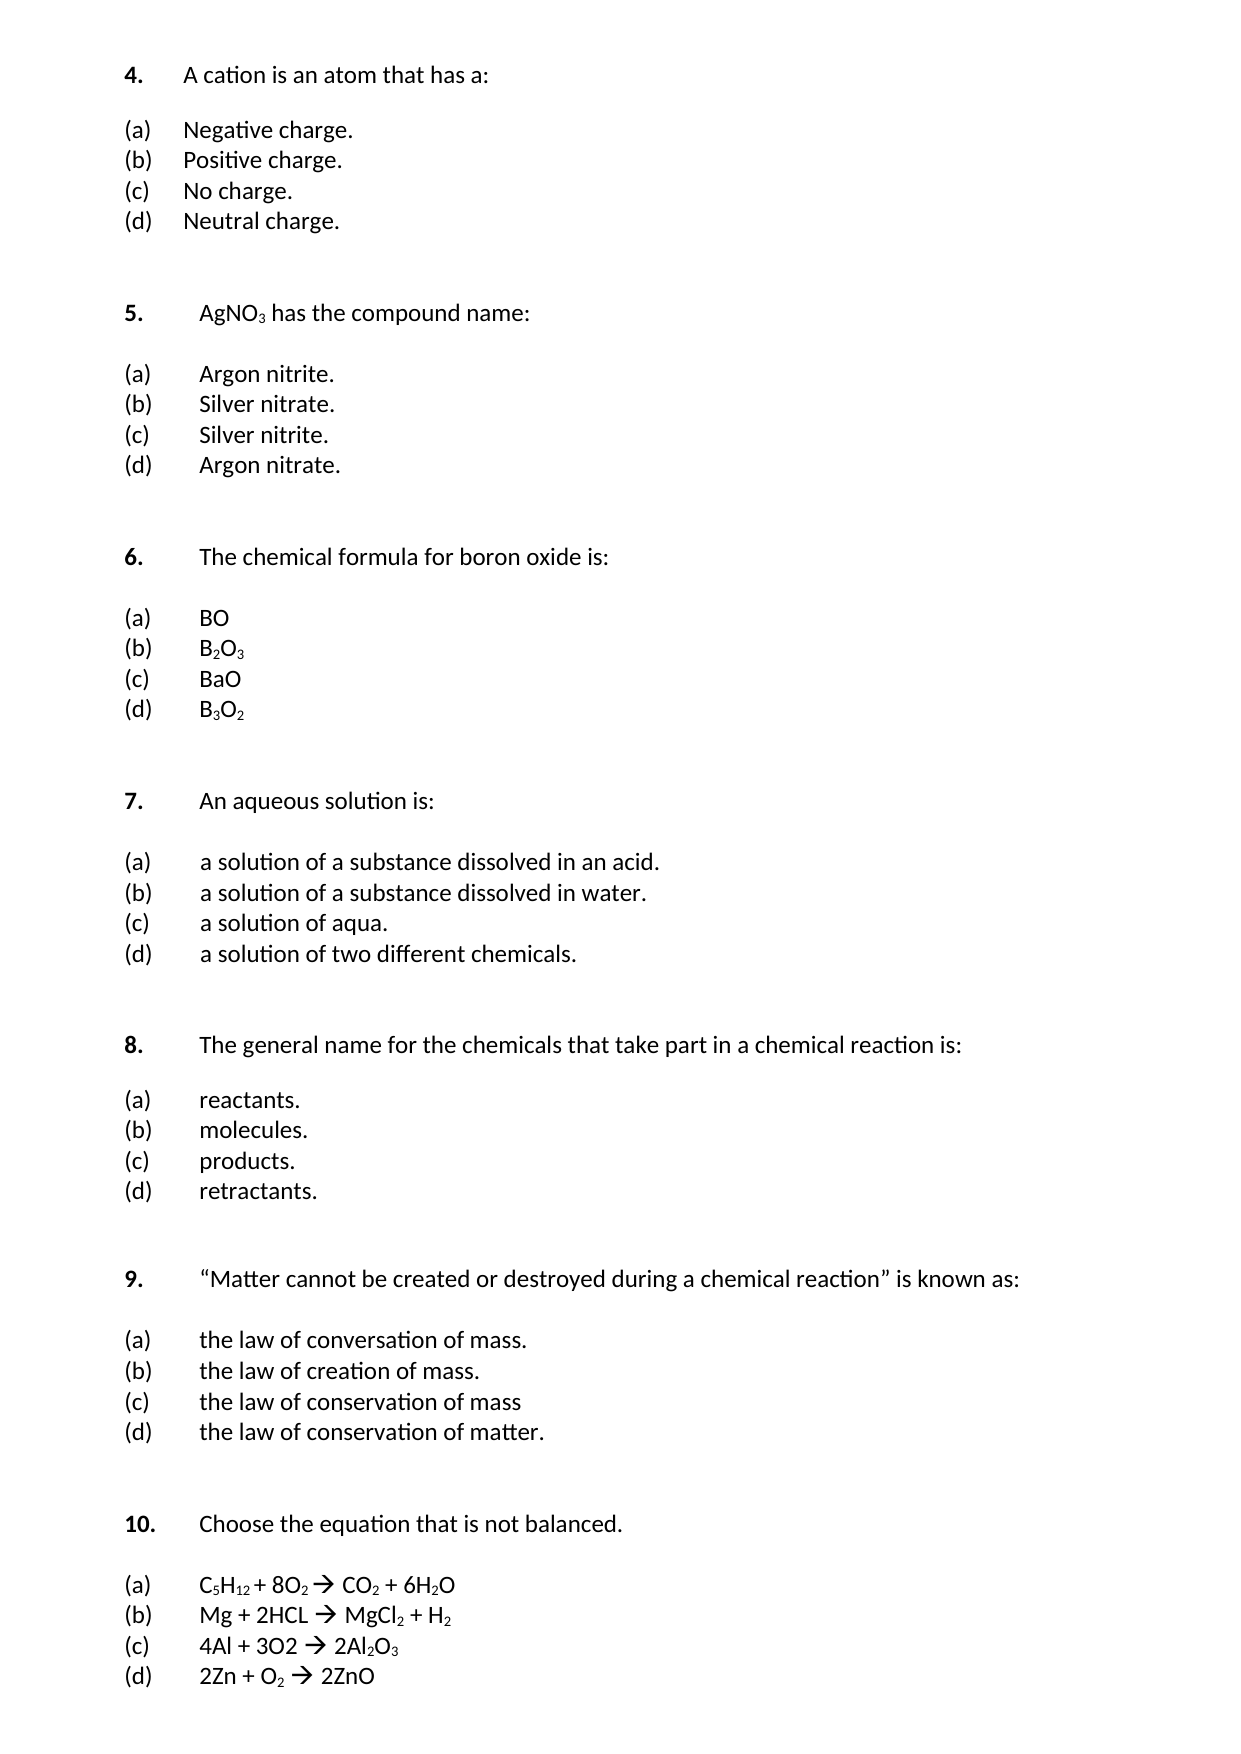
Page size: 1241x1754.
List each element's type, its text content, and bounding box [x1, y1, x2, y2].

text (b) the law of creation of mass. [124, 1355, 1122, 1386]
text (b) Positive charge. [124, 144, 1122, 175]
text (b) Mg + 2HCL MgCl2 + H2 [124, 1599, 1122, 1630]
text (b) a solution of a substance dissolved in water. [124, 877, 1122, 907]
text 7. An aqueous solution is: [124, 785, 1122, 816]
text (d) B3O2 [124, 694, 1122, 724]
text (d) 2Zn + O2 2ZnO [124, 1660, 1122, 1691]
text (a) C5H12 + 8O2 CO2 + 6H2O [124, 1569, 1122, 1599]
text (c) No charge. [124, 175, 1122, 205]
text 9. “Matter cannot be created or destroyed during a chemical reaction” is known as: [124, 1263, 1122, 1294]
text (c) a solution of aqua. [124, 907, 1122, 938]
text (c) Silver nitrite. [124, 419, 1122, 449]
text (a) reactants. [124, 1084, 1122, 1114]
text (c) the law of conservation of mass [124, 1386, 1122, 1416]
text (a) Negative charge. [124, 114, 1122, 144]
text (d) Argon nitrate. [124, 449, 1122, 480]
text 10. Choose the equation that is not balanced. [124, 1508, 1122, 1538]
text (c) products. [124, 1145, 1122, 1176]
text (d) Neutral charge. [124, 205, 1122, 236]
text (d) a solution of two different chemicals. [124, 938, 1122, 968]
text 8. The general name for the chemicals that take part in a chemical reaction is: [124, 1029, 1122, 1060]
text (c) 4Al + 3O2 2Al2O3 [124, 1630, 1122, 1660]
text (a) a solution of a substance dissolved in an acid. [124, 846, 1122, 877]
text 4. A cation is an atom that has a: [124, 59, 1122, 90]
text (d) retractants. [124, 1176, 1122, 1206]
text (a) Argon nitrite. [124, 358, 1122, 388]
text 6. The chemical formula for boron oxide is: [124, 541, 1122, 572]
text (a) the law of conversation of mass. [124, 1324, 1122, 1355]
text (b) Silver nitrate. [124, 388, 1122, 419]
text (b) molecules. [124, 1114, 1122, 1145]
text (b) B2O3 [124, 633, 1122, 663]
text (c) BaO [124, 663, 1122, 694]
text (d) the law of conservation of matter. [124, 1416, 1122, 1447]
text 5. AgNO3 has the compound name: [124, 297, 1122, 327]
text (a) BO [124, 602, 1122, 633]
